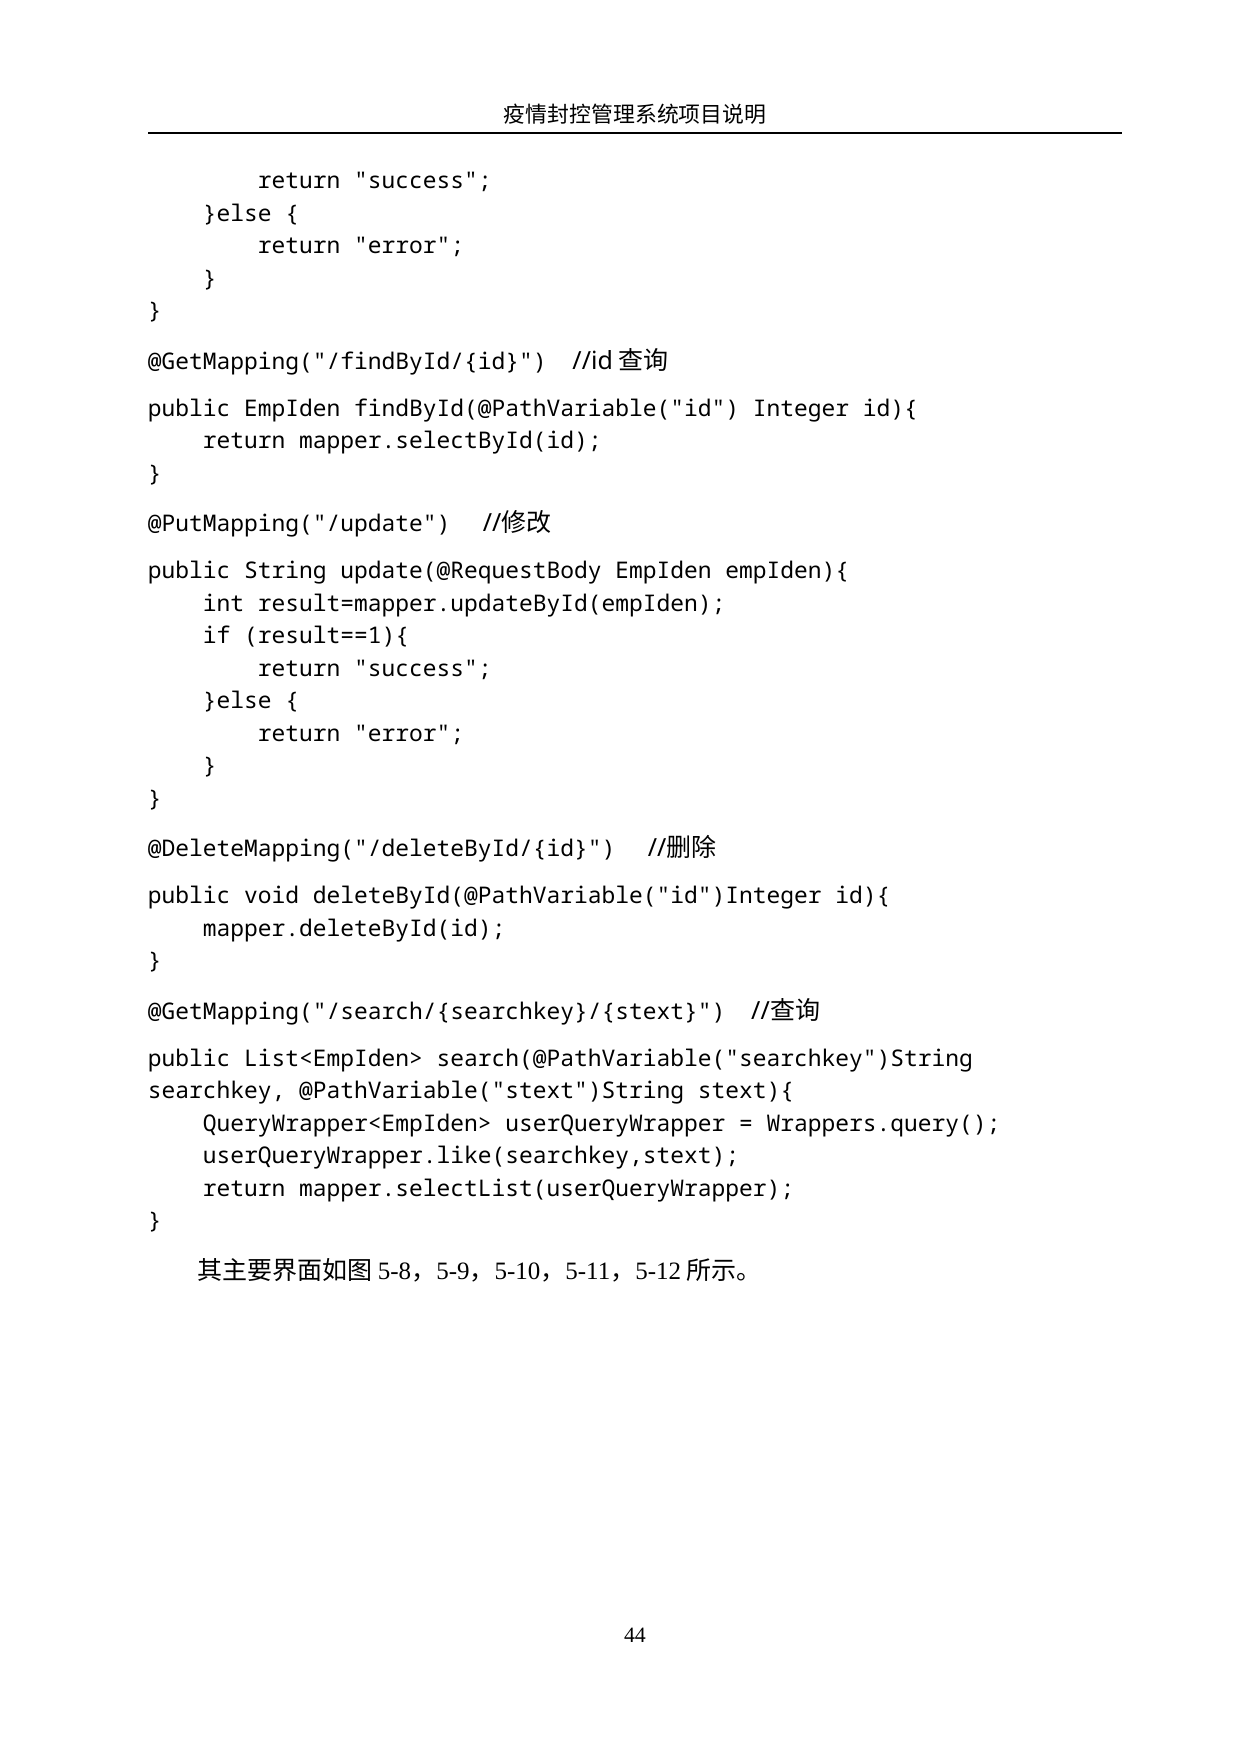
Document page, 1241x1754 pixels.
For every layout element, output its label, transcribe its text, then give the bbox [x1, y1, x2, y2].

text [148, 163, 1122, 1236]
text 其主要界面如图5-8，5-9，5-10，5-11，5-12所示。 [148, 1236, 1122, 1301]
